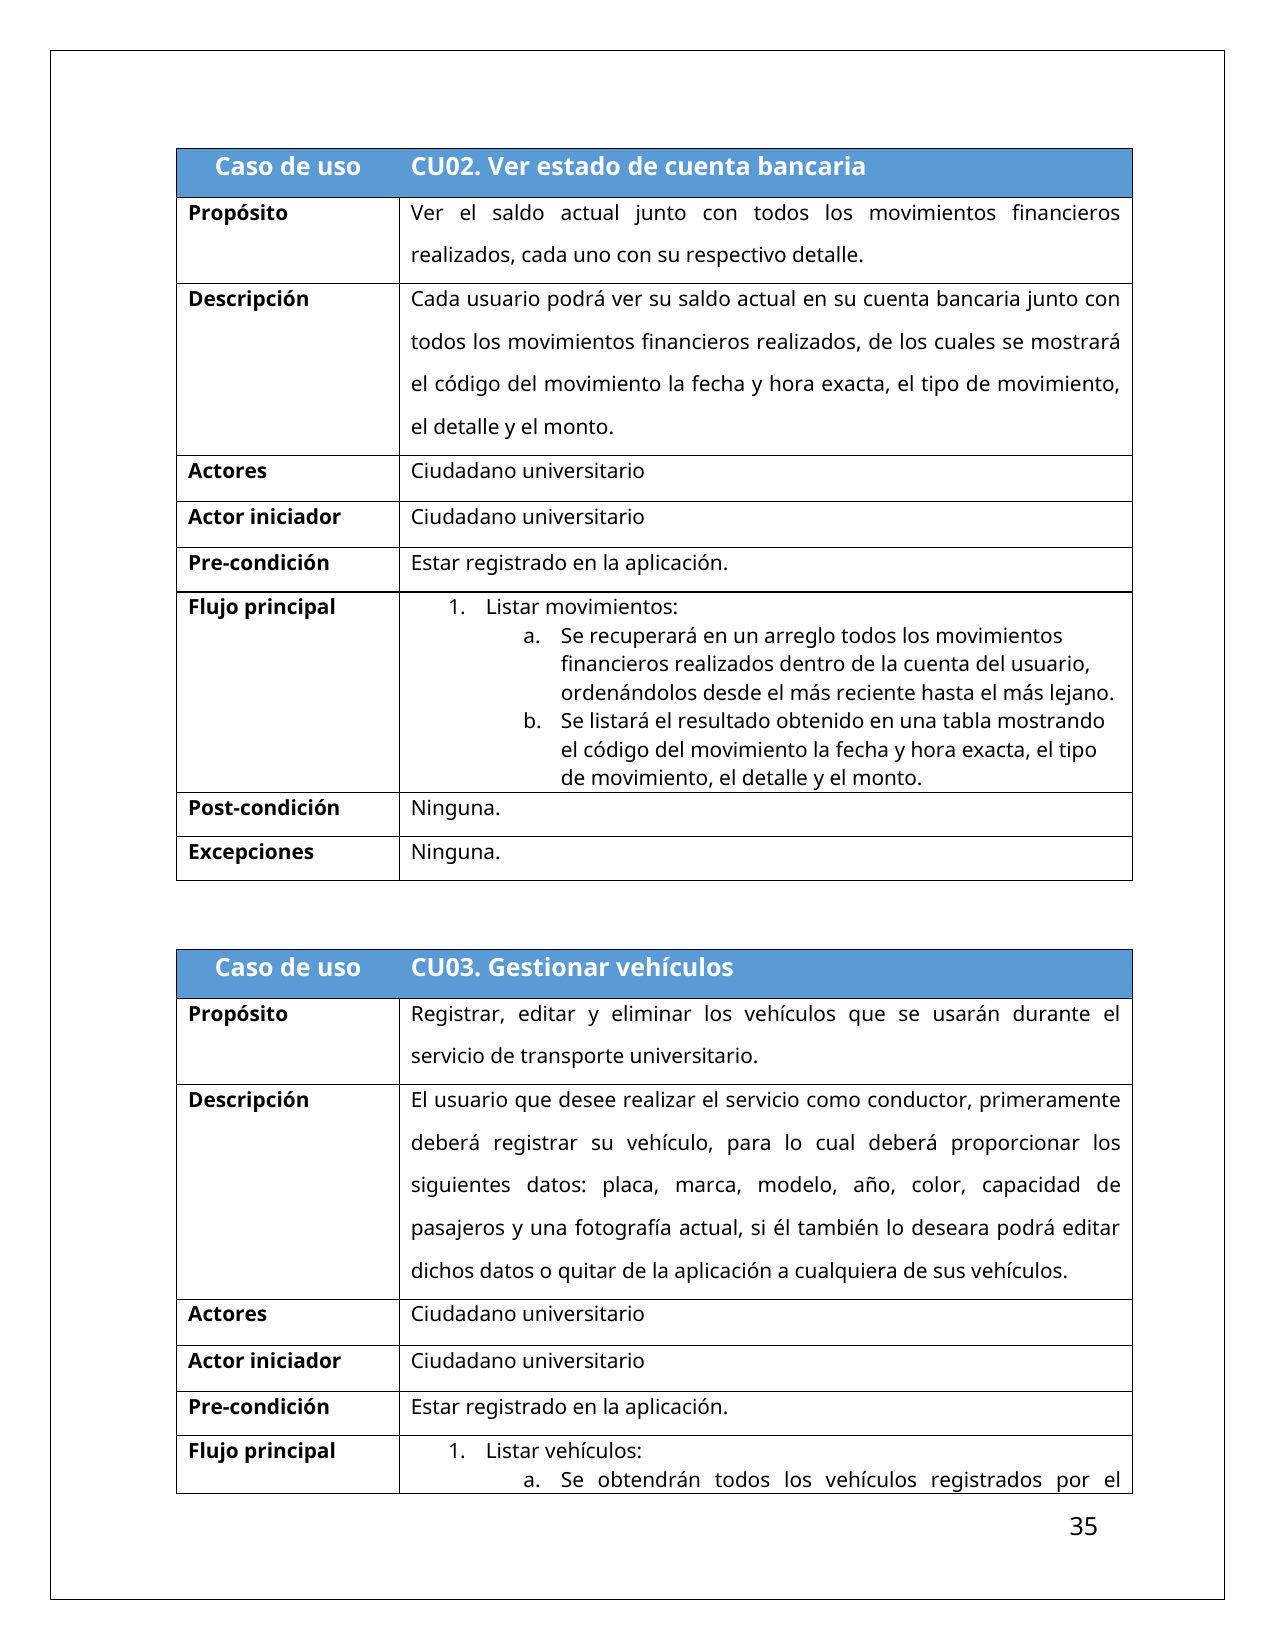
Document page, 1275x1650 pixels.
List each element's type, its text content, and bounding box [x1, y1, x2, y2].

table_cell Post-condición [177, 793, 399, 836]
table_header CU02. Ver estado de cuenta bancaria [399, 149, 1132, 197]
table_cell Ninguna. [400, 837, 1132, 880]
table_cell Propósito [177, 198, 399, 283]
table_cell Ninguna. [400, 793, 1132, 836]
table_cell Descripción [177, 284, 399, 455]
table_cell Listar movimientos: Se recuperará en un arreglo todos los movimientos financieros realizados dentro de la cuenta del usuario, ordenándolos desde el más reciente hasta el más lejano. Se listará el resultado obtenido en una tabla mostrando el código del movimiento la fecha y hora exacta, el tipo de movimiento, el detalle y el monto. [400, 593, 1132, 792]
table_cell Actor iniciador [177, 1346, 399, 1391]
table_cell Pre-condición [177, 548, 399, 591]
table_cell Ciudadano universitario [400, 456, 1132, 501]
table_header Caso de uso [177, 149, 399, 197]
table_cell Ciudadano universitario [400, 1300, 1132, 1345]
table_cell Estar registrado en la aplicación. [400, 1392, 1132, 1435]
table_cell Flujo principal [177, 593, 399, 792]
table_cell Actores [177, 456, 399, 501]
table_cell El usuario que desee realizar el servicio como conductor, primeramente deberá registrar su vehículo, para lo cual deberá proporcionar los siguientes datos: placa, marca, modelo, año, color, capacidad de pasajeros y una fotografía actual, si él también lo deseara podrá editar dichos datos o quitar de la aplicación a cualquiera de sus vehículos. [400, 1085, 1132, 1298]
table_cell Ver el saldo actual junto con todos los movimientos financieros realizados, cada uno con su respectivo detalle. [400, 198, 1132, 283]
table_cell Ciudadano universitario [400, 1346, 1132, 1391]
table_cell Actor iniciador [177, 502, 399, 547]
table_cell Excepciones [177, 837, 399, 880]
table_cell Cada usuario podrá ver su saldo actual en su cuenta bancaria junto con todos los movimientos financieros realizados, de los cuales se mostrará el código del movimiento la fecha y hora exacta, el tipo de movimiento, el detalle y el monto. [400, 284, 1132, 455]
table_cell Pre-condición [177, 1392, 399, 1435]
table_cell Propósito [177, 999, 399, 1084]
table_header Caso de uso [177, 950, 399, 998]
table_cell Ciudadano universitario [400, 502, 1132, 547]
table_header CU03. Gestionar vehículos [399, 950, 1132, 998]
table_cell Actores [177, 1300, 399, 1345]
table_cell Registrar, editar y eliminar los vehículos que se usarán durante el servicio de transporte universitario. [400, 999, 1132, 1084]
table_cell Estar registrado en la aplicación. [400, 548, 1132, 591]
table_cell Descripción [177, 1085, 399, 1298]
table_cell Flujo principal [177, 1436, 399, 1493]
